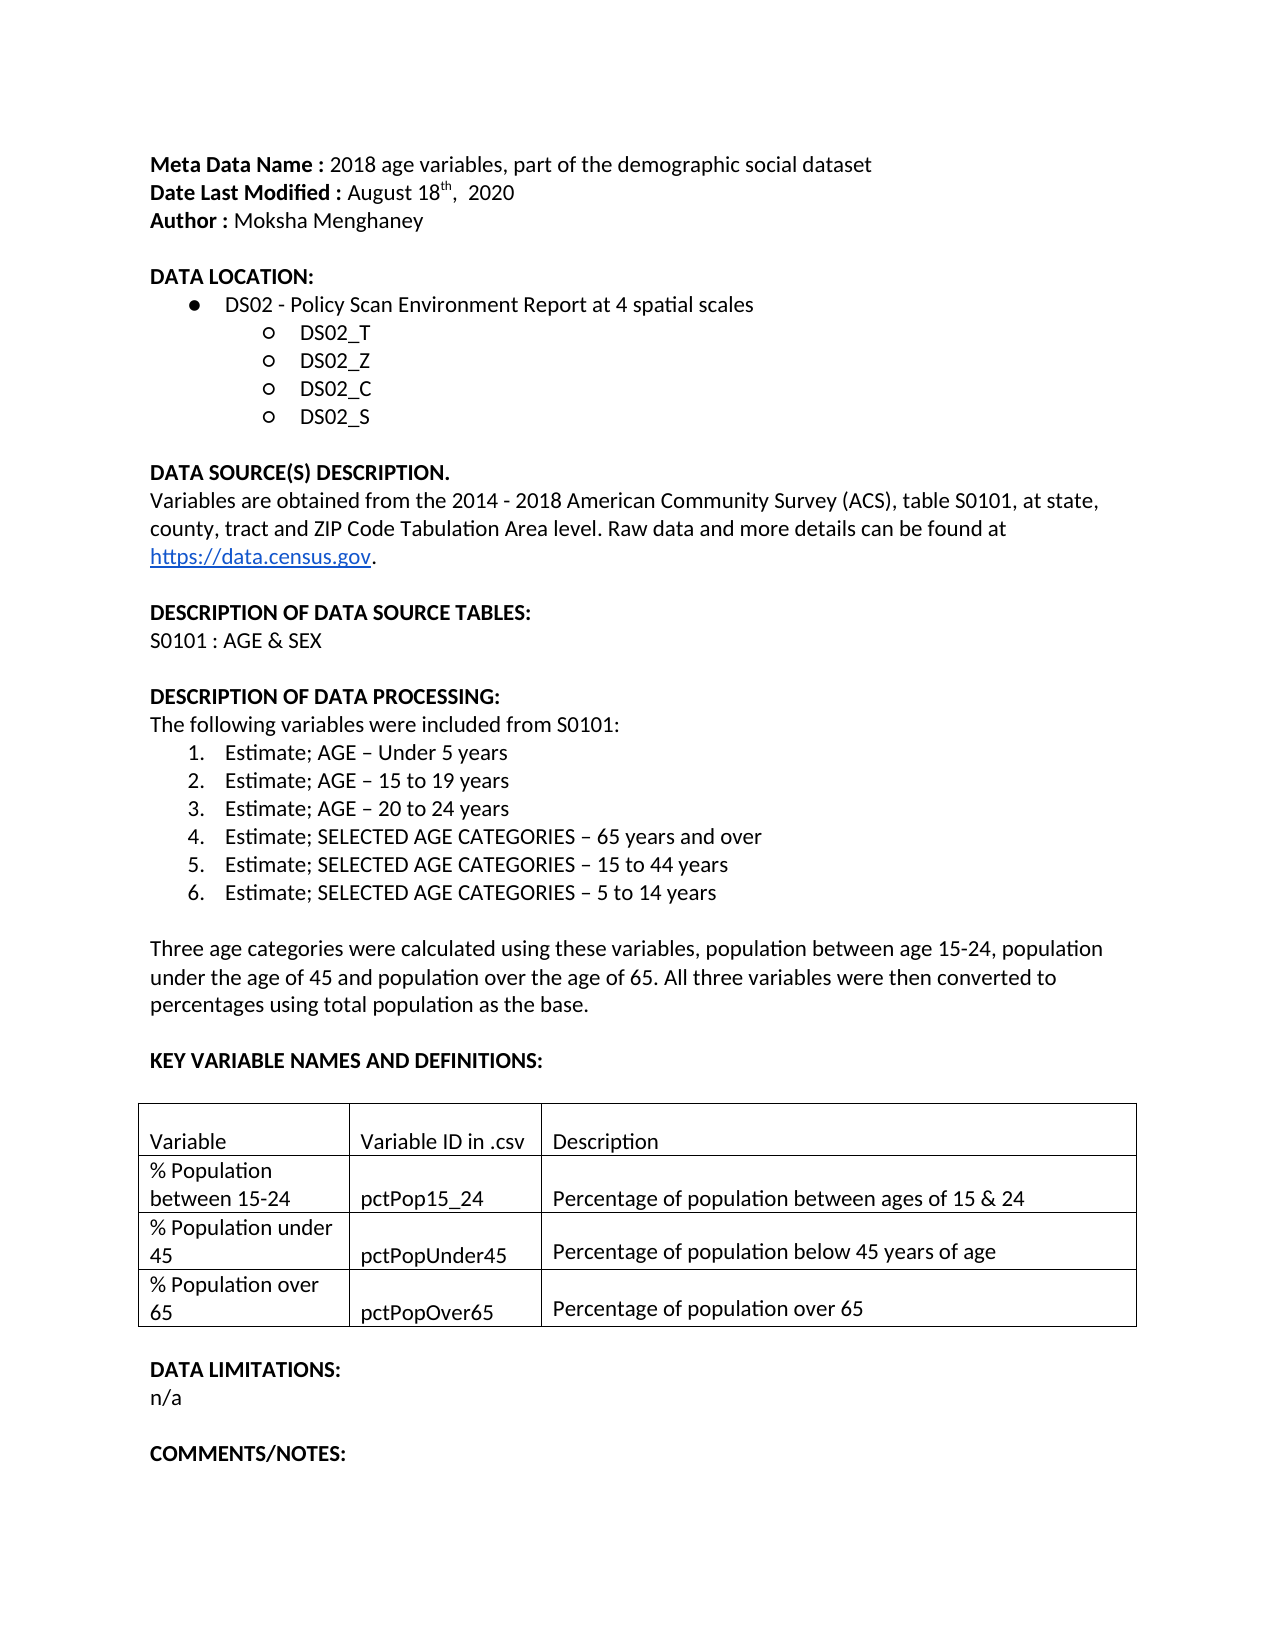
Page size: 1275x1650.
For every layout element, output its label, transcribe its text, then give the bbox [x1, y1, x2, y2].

text Variables are obtained from the 2014 - 2018 American Community Survey (ACS), table S0101, at state, county, tract and ZIP Code Tabulation Area level. Raw data and more details can be found at https://data.census.gov. [150, 486, 1125, 570]
table_cell % Population between 15-24 [139, 1156, 349, 1212]
table_cell Percentage of population over 65 [542, 1270, 1136, 1326]
table_cell Percentage of population below 45 years of age [542, 1213, 1136, 1269]
table_cell % Population over 65 [139, 1270, 349, 1326]
text DESCRIPTION OF DATA PROCESSING: [150, 682, 1125, 710]
text Author : Moksha Menghaney [150, 206, 1125, 234]
list DS02 - Policy Scan Environment Report at 4 spatial scales [187, 290, 1125, 318]
list Estimate; SELECTED AGE CATEGORIES – 5 to 14 years [187, 878, 1125, 907]
text S0101 : AGE & SEX [150, 626, 1125, 654]
text Date Last Modified : August 18th, 2020 [150, 178, 1125, 206]
table_cell pctPop15_24 [350, 1156, 541, 1212]
text DATA LOCATION: [150, 262, 1125, 290]
text n/a [150, 1383, 1125, 1411]
table_header Description [542, 1104, 1136, 1155]
text DESCRIPTION OF DATA SOURCE TABLES: [150, 598, 1125, 626]
table_cell Percentage of population between ages of 15 & 24 [542, 1156, 1136, 1212]
list Estimate; AGE – 15 to 19 years [187, 766, 1125, 794]
table_cell pctPopUnder45 [350, 1213, 541, 1269]
list DS02_Z [262, 346, 1125, 374]
text COMMENTS/NOTES: [150, 1439, 1125, 1467]
list Estimate; AGE – Under 5 years [187, 738, 1125, 766]
text KEY VARIABLE NAMES AND DEFINITIONS: [150, 1047, 1125, 1075]
table_cell % Population under 45 [139, 1213, 349, 1269]
table_header Variable [139, 1104, 349, 1155]
list DS02_T [262, 318, 1125, 346]
text Three age categories were calculated using these variables, population between age 15-24, population under the age of 45 and population over the age of 65. All three variables were then converted to percentages using total population as the base. [150, 934, 1125, 1019]
text DATA LIMITATIONS: [150, 1355, 1125, 1383]
list Estimate; AGE – 20 to 24 years [187, 794, 1125, 822]
text The following variables were included from S0101: [150, 710, 1125, 738]
table_cell pctPopOver65 [350, 1270, 541, 1326]
list DS02_C [262, 374, 1125, 402]
list Estimate; SELECTED AGE CATEGORIES – 65 years and over [187, 822, 1125, 851]
list DS02_S [262, 402, 1125, 430]
list Estimate; SELECTED AGE CATEGORIES – 15 to 44 years [187, 851, 1125, 878]
table_header Variable ID in .csv [350, 1104, 541, 1155]
text DATA SOURCE(S) DESCRIPTION. [150, 458, 1125, 486]
text Meta Data Name : 2018 age variables, part of the demographic social dataset [150, 150, 1125, 178]
